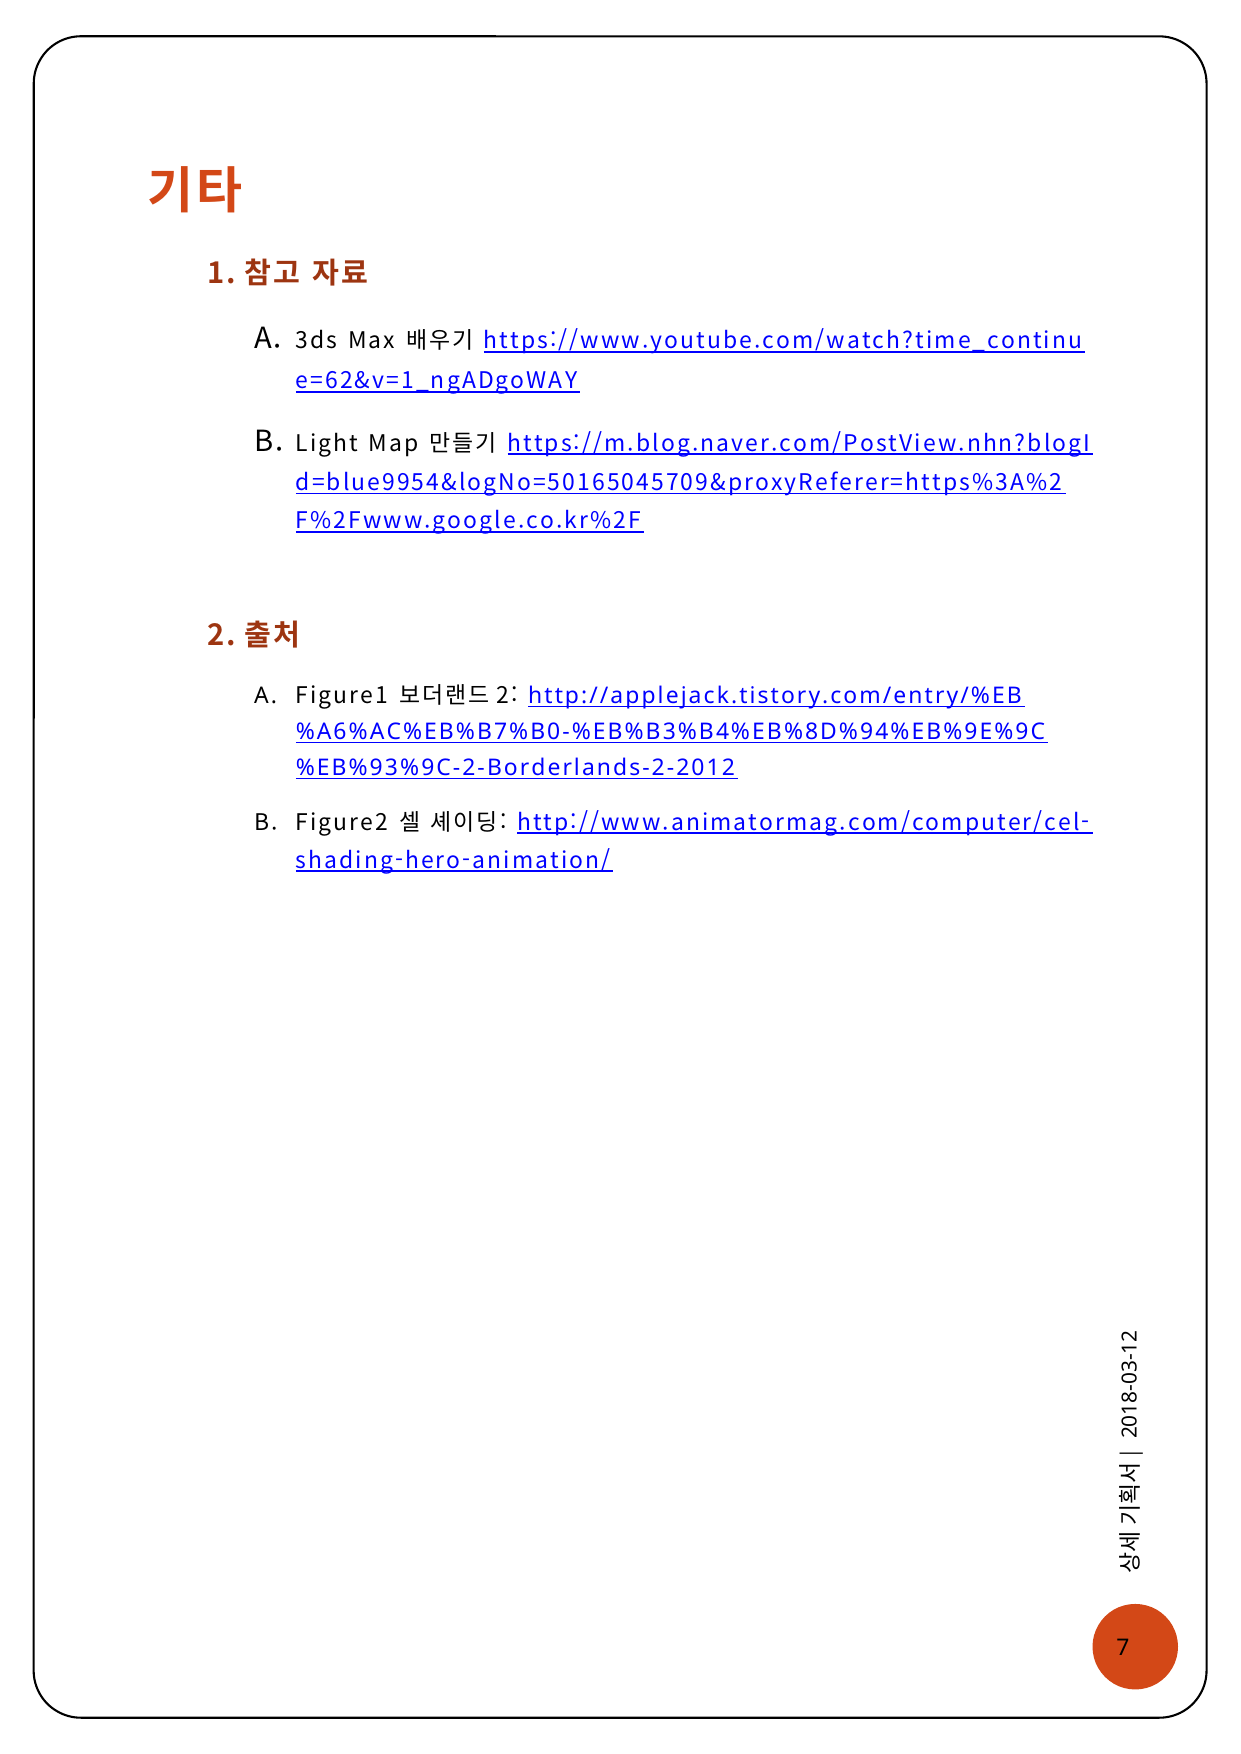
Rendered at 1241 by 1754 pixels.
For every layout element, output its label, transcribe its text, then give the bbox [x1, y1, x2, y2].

list Figure2 셀 셰이딩: http://www.animatormag.com/computer/cel-shading-hero-animation/ [254, 804, 1092, 875]
list Light Map 만들기 https://m.blog.naver.com/PostView.nhn?blogId=blue9954&logNo=50165045709&proxyReferer=https%3A%2F%2Fwww.google.co.kr%2F [254, 417, 1092, 536]
list 참고 자료 [207, 250, 1092, 292]
list 3ds Max 배우기 https://www.youtube.com/watch?time_continue=62&v=1_ngADgoWAY [254, 315, 1092, 396]
list Figure1 보더랜드2: http://applejack.tistory.com/entry/%EB%A6%AC%EB%B7%B0-%EB%B3%B4%EB%8D%94%EB%9E%9C%EB%93%9C-2-Borderlands-2-2012 [254, 677, 1092, 782]
text 기타 [148, 150, 1092, 222]
list 출처 [207, 612, 1092, 654]
